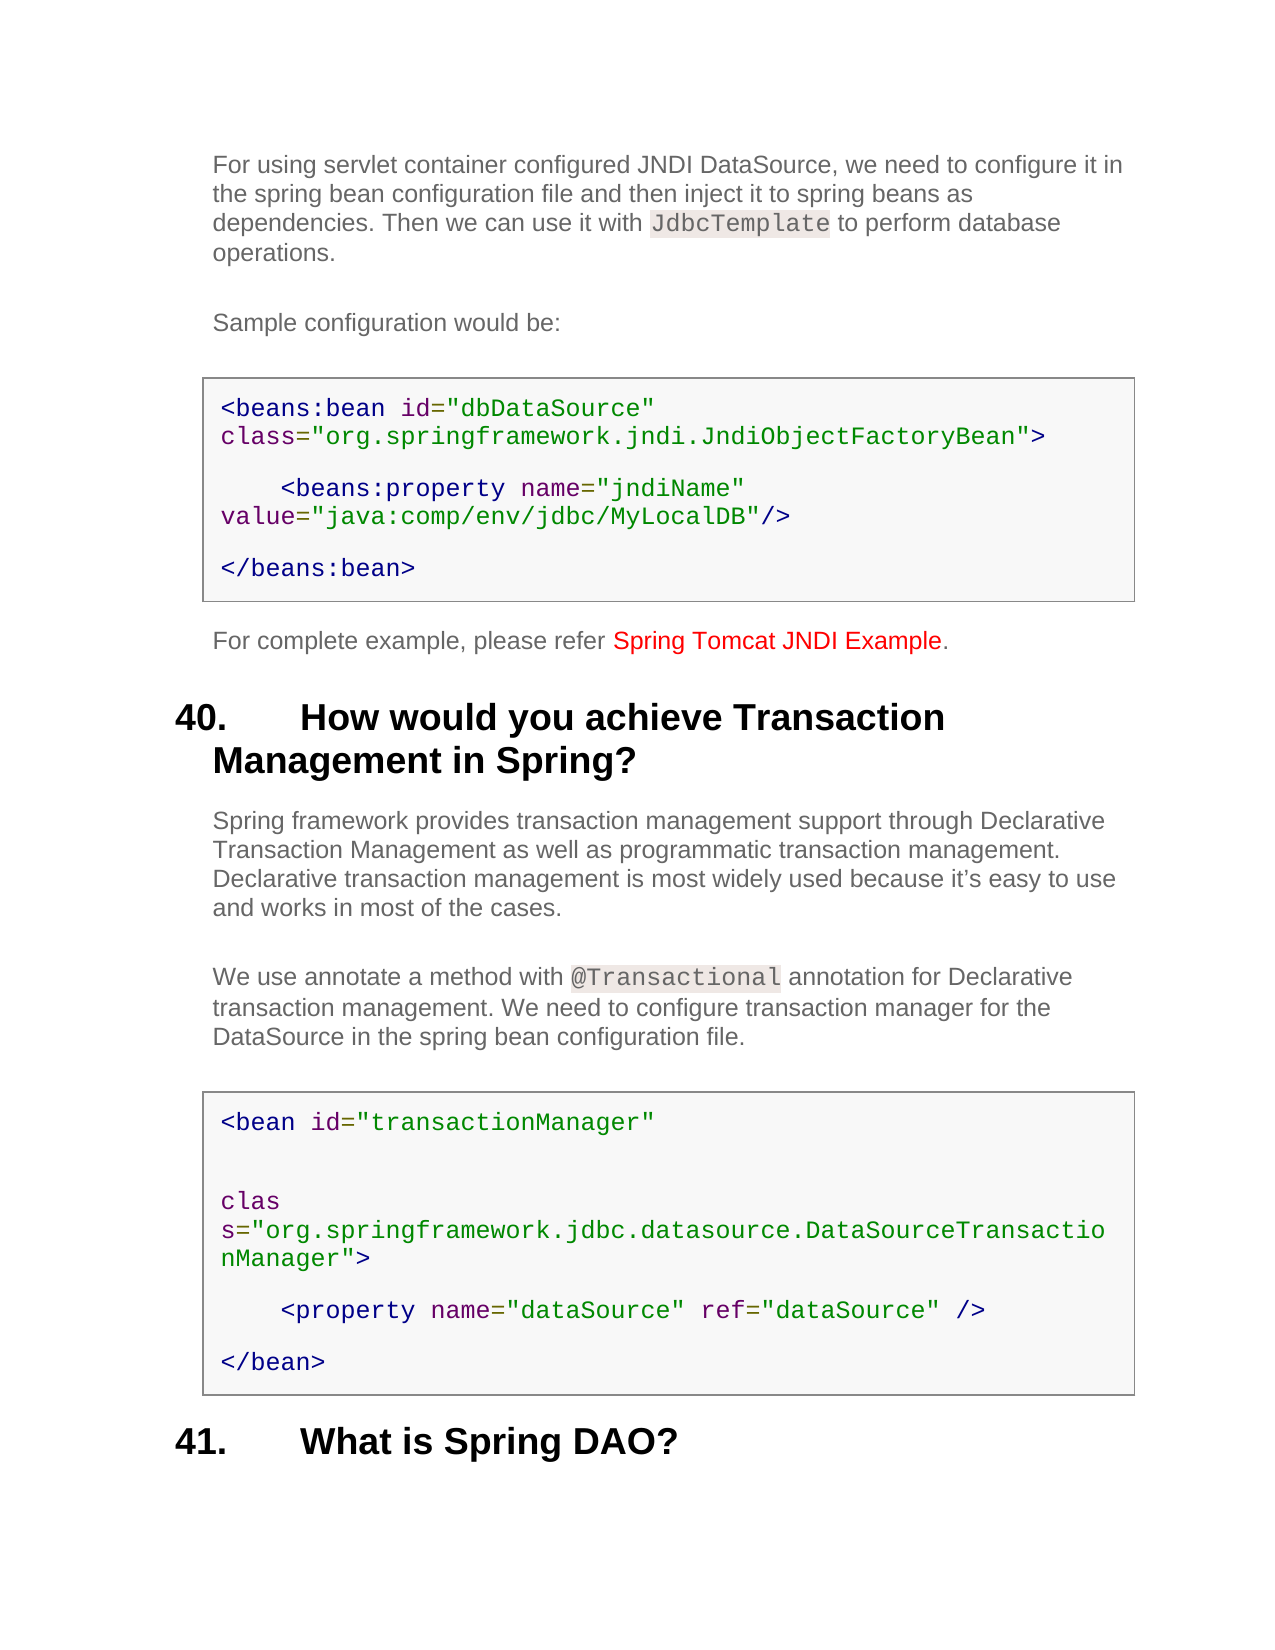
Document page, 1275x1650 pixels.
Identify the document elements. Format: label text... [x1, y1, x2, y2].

text <bean id="transactionManager" [204, 1093, 1134, 1137]
list How would you achieve Transaction Management in Spring? [175, 695, 1125, 781]
text For complete example, please refer Spring Tomcat JNDI Example. [212, 626, 1125, 654]
text class="org.springframework.jdbc.datasource.DataSourceTransactionManager"> [204, 1143, 1134, 1274]
text <beans:bean id="dbDataSource" class="org.springframework.jndi.JndiObjectFactoryBean"> [204, 379, 1134, 452]
text For using servlet container configured JNDI DataSource, we need to configure it in the spring bean configuration file and then inject it to spring beans as dependencies. Then we can use it with JdbcTemplate to perform database operations. [212, 150, 1125, 267]
text </beans:bean> [204, 537, 1134, 601]
text Sample configuration would be: [212, 308, 1125, 337]
text Spring framework provides transaction management support through Declarative Transaction Management as well as programmatic transaction management. Declarative transaction management is most widely used because it’s easy to use and works in most of the cases. [212, 806, 1125, 921]
text <beans:property name="jndiName" value="java:comp/env/jdbc/MyLocalDB"/> [204, 457, 1134, 532]
list What is Spring DAO? [175, 1419, 1125, 1462]
text <property name="dataSource" ref="dataSource" /> [204, 1279, 1134, 1326]
text We use annotate a method with @Transactional annotation for Declarative transaction management. We need to configure transaction manager for the DataSource in the spring bean configuration file. [212, 962, 1125, 1050]
text </bean> [204, 1331, 1134, 1394]
